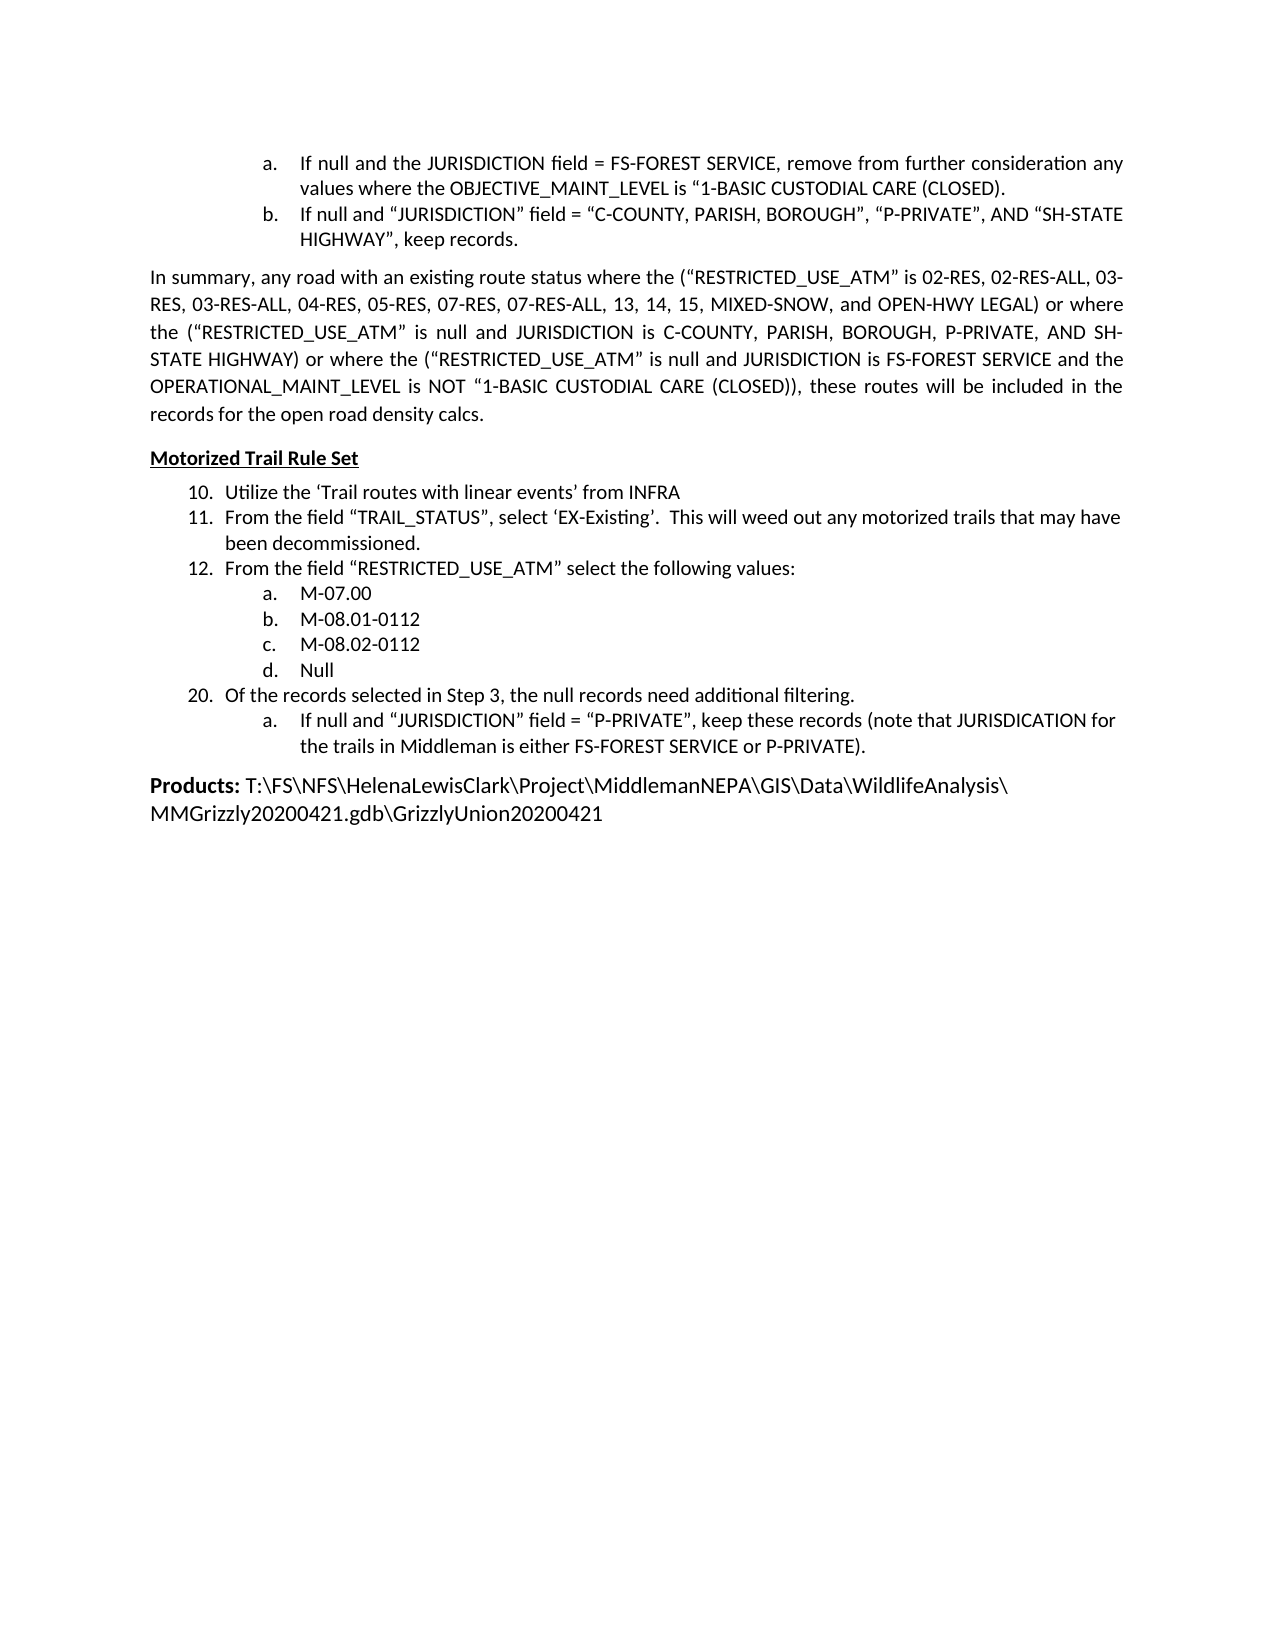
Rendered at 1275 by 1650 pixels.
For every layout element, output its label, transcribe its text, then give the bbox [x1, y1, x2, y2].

list M-08.02-0112 [262, 631, 1125, 657]
text Products: T:\FS\NFS\HelenaLewisClark\Project\MiddlemanNEPA\GIS\Data\WildlifeAnalysis\MMGrizzly20200421.gdb\GrizzlyUnion20200421 [150, 771, 1125, 827]
list Null [262, 657, 1125, 682]
list From the field “TRAIL_STATUS”, select ‘EX-Existing’. This will weed out any motorized trails that may have been decommissioned. [187, 504, 1125, 555]
text Motorized Trail Rule Set [150, 445, 1125, 471]
list If null and “JURISDICTION” field = “C-COUNTY, PARISH, BOROUGH”, “P-PRIVATE”, AND “SH-STATE HIGHWAY”, keep records. [262, 201, 1125, 252]
list If null and “JURISDICTION” field = “P-PRIVATE”, keep these records (note that JURISDICATION for the trails in Middleman is either FS-FOREST SERVICE or P-PRIVATE). [262, 708, 1125, 758]
list M-07.00 [262, 581, 1125, 606]
list From the field “RESTRICTED_USE_ATM” select the following values: [187, 555, 1125, 581]
list Of the records selected in Step 3, the null records need additional filtering. [187, 682, 1125, 708]
text In summary, any road with an existing route status where the (“RESTRICTED_USE_ATM” is 02-RES, 02-RES-ALL, 03-RES, 03-RES-ALL, 04-RES, 05-RES, 07-RES, 07-RES-ALL, 13, 14, 15, MIXED-SNOW, and OPEN-HWY LEGAL) or where the (“RESTRICTED_USE_ATM” is null and JURISDICTION is C-COUNTY, PARISH, BOROUGH, P-PRIVATE, AND SH-STATE HIGHWAY) or where the (“RESTRICTED_USE_ATM” is null and JURISDICTION is FS-FOREST SERVICE and the OPERATIONAL_MAINT_LEVEL is NOT “1-BASIC CUSTODIAL CARE (CLOSED)), these routes will be included in the records for the open road density calcs. [150, 264, 1125, 427]
list If null and the JURISDICTION field = FS-FOREST SERVICE, remove from further consideration any values where the OBJECTIVE_MAINT_LEVEL is “1-BASIC CUSTODIAL CARE (CLOSED). [262, 150, 1125, 201]
list Utilize the ‘Trail routes with linear events’ from INFRA [187, 479, 1125, 504]
list M-08.01-0112 [262, 606, 1125, 631]
